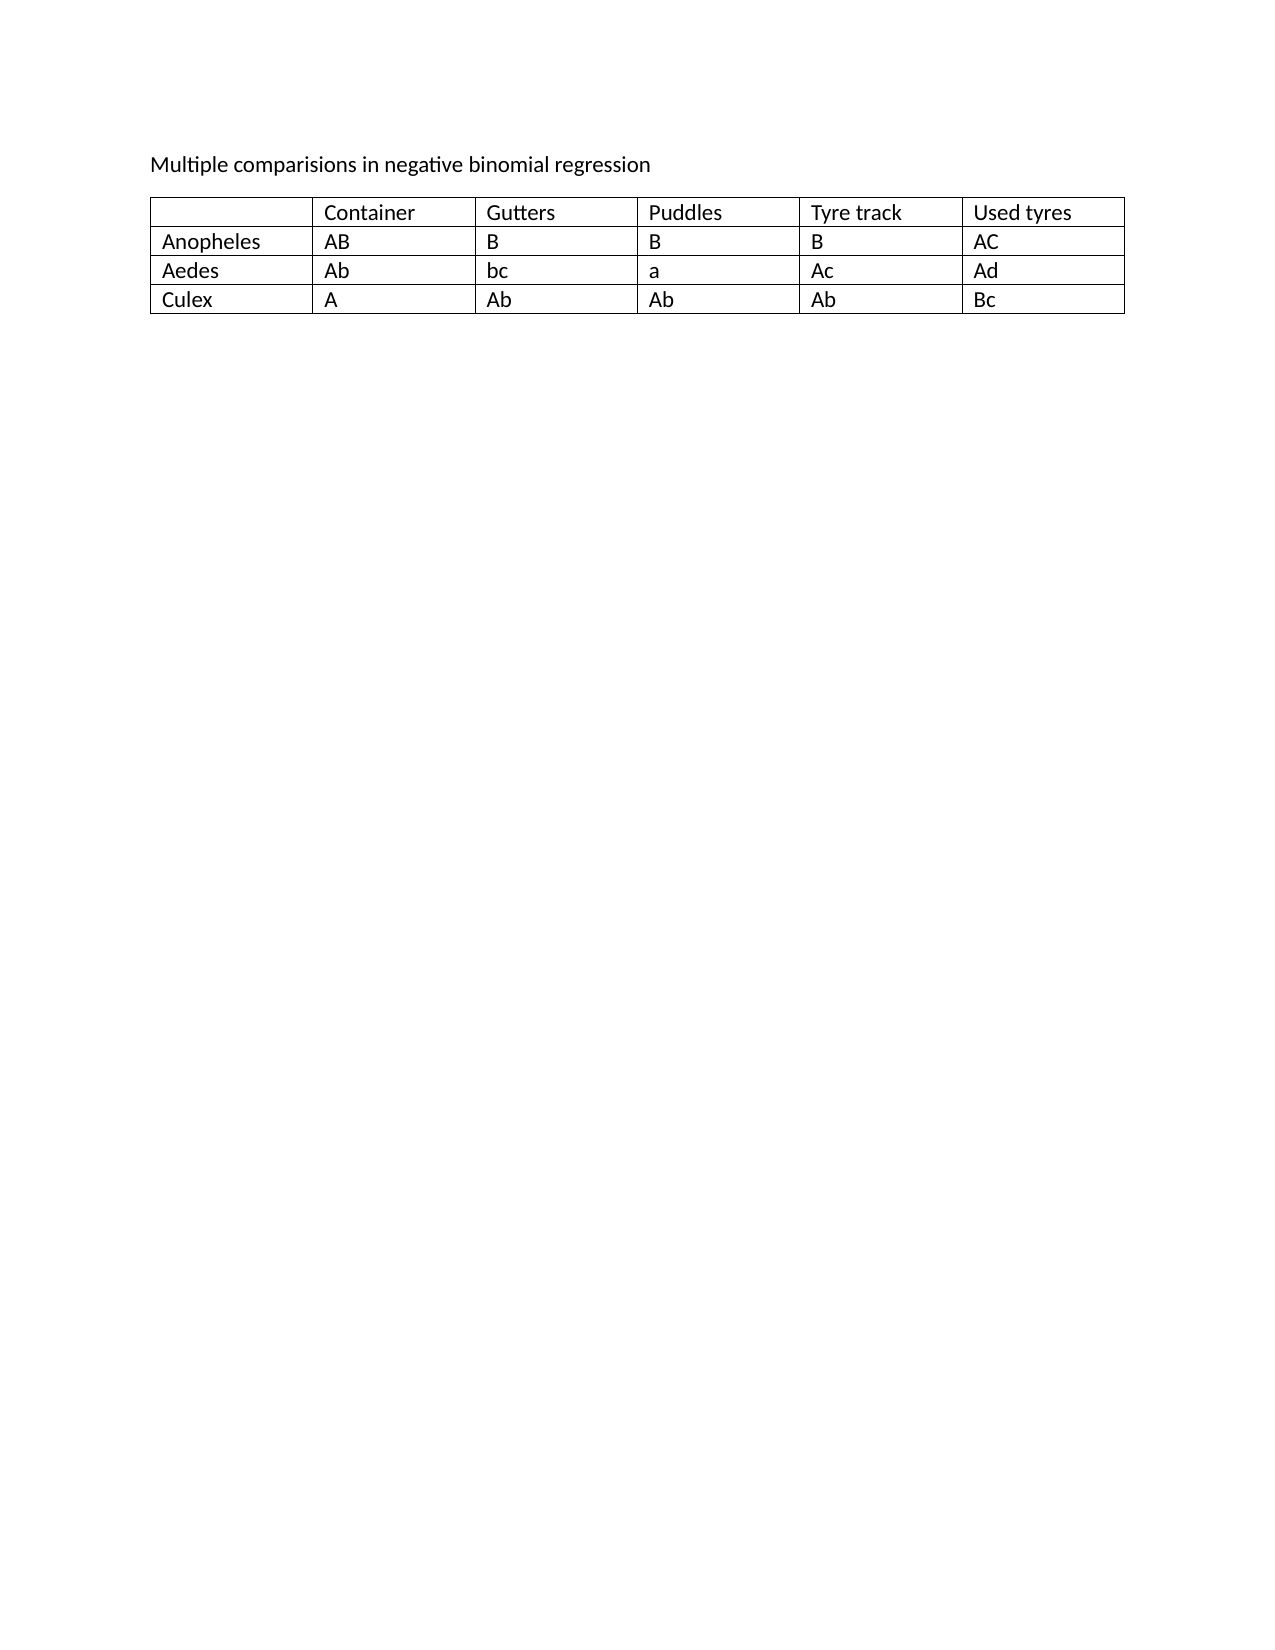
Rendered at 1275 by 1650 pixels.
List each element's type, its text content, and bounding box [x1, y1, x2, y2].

table_cell bc [476, 256, 637, 284]
table_cell Ab [800, 285, 962, 313]
table_cell B [638, 227, 799, 255]
table_cell AB [313, 227, 475, 255]
table_cell a [638, 256, 799, 284]
table_header [151, 198, 312, 226]
table_cell A [313, 285, 475, 313]
table_cell Bc [963, 285, 1124, 313]
table_cell AC [963, 227, 1124, 255]
table_cell Ab [313, 256, 475, 284]
table_header Used tyres [963, 198, 1124, 226]
table_cell Ad [963, 256, 1124, 284]
table_cell Culex [151, 285, 312, 313]
table_cell B [476, 227, 637, 255]
table_cell Anopheles [151, 227, 312, 255]
table_header Tyre track [800, 198, 962, 226]
table_cell Ab [638, 285, 799, 313]
text Multiple comparisions in negative binomial regression [150, 150, 1125, 178]
table_cell Ac [800, 256, 962, 284]
table_header Container [313, 198, 475, 226]
table_cell B [800, 227, 962, 255]
table_cell Aedes [151, 256, 312, 284]
table_header Gutters [476, 198, 637, 226]
table_cell Ab [476, 285, 637, 313]
table_header Puddles [638, 198, 799, 226]
